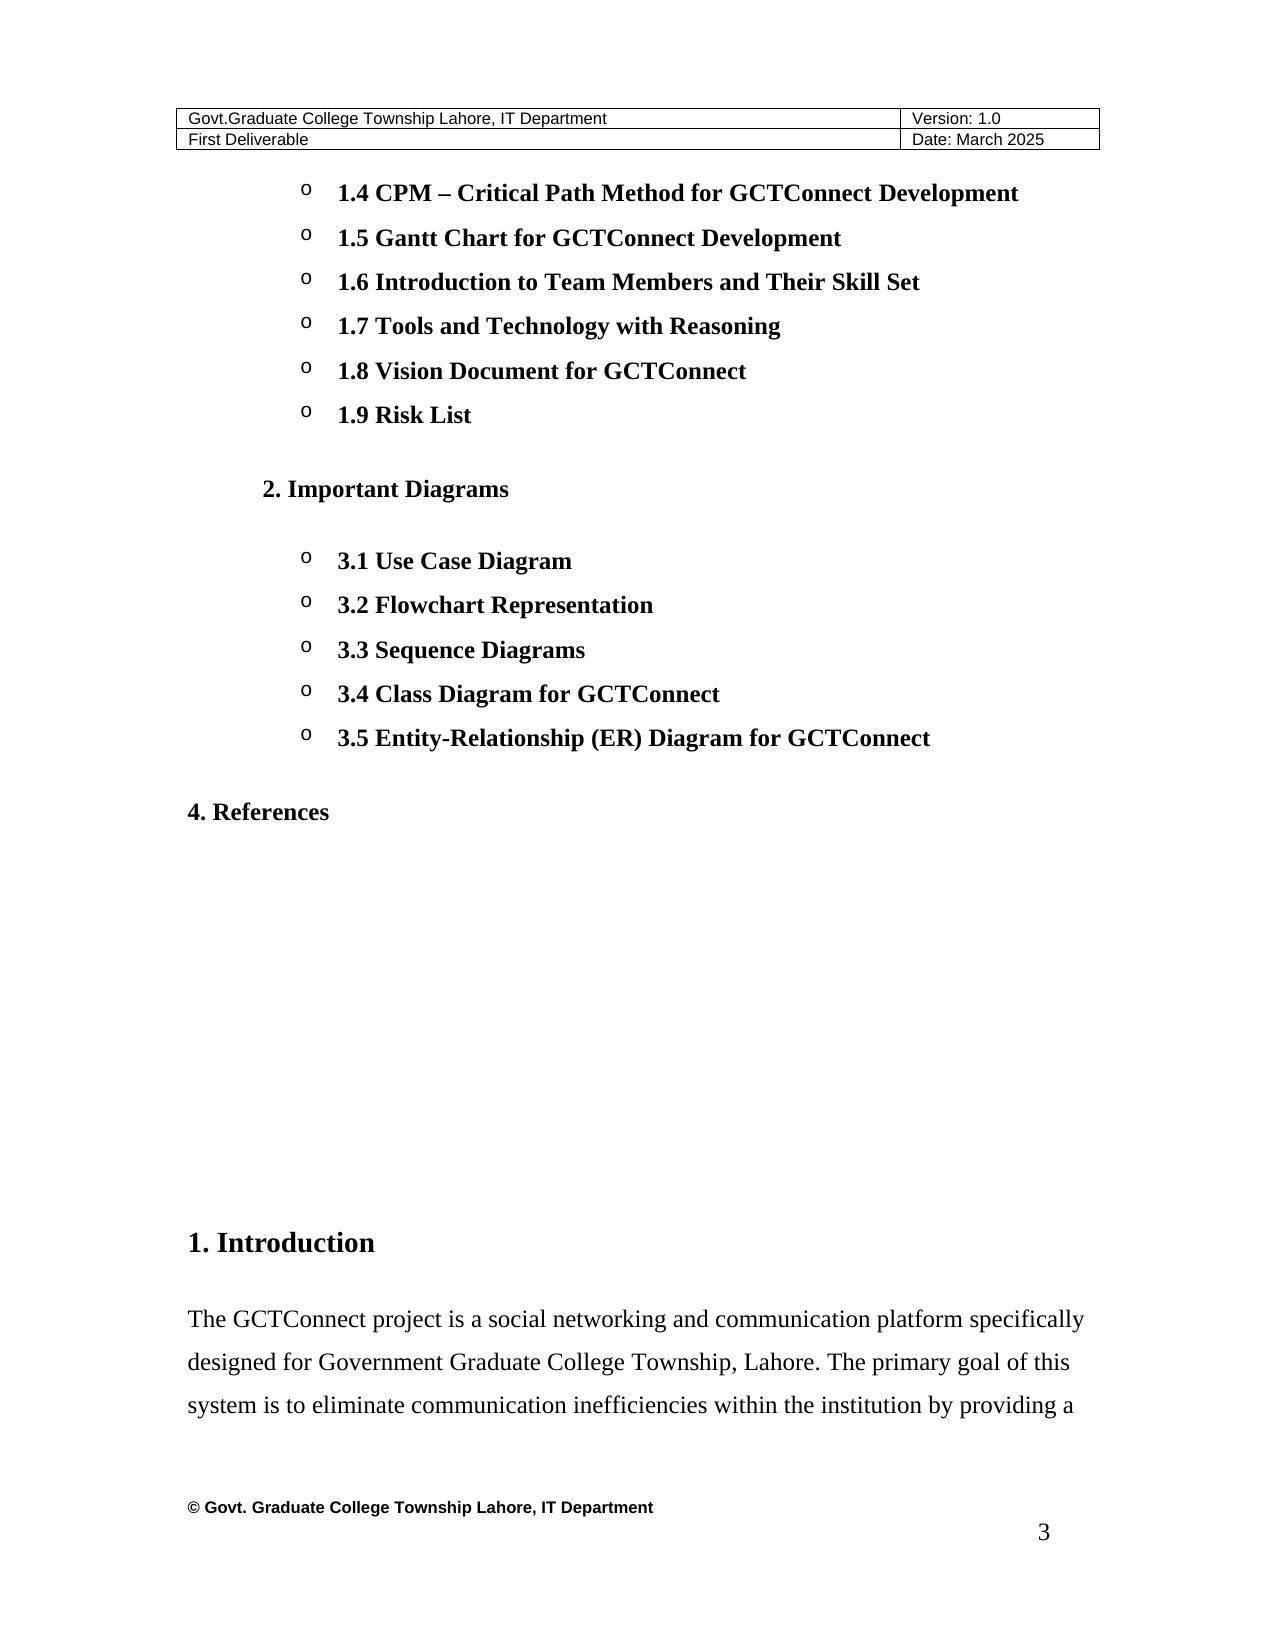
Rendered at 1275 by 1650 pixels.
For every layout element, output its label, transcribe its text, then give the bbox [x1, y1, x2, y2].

list 4. References [187, 797, 1087, 826]
list 3.2 Flowchart Representation [300, 590, 1087, 620]
list 3.1 Use Case Diagram [300, 546, 1087, 576]
list 1.6 Introduction to Team Members and Their Skill Set [300, 267, 1087, 297]
list 1.5 Gantt Chart for GCTConnect Development [300, 223, 1087, 252]
list 3.5 Entity-Relationship (ER) Diagram for GCTConnect [300, 723, 1087, 753]
list 1.9 Risk List [300, 400, 1087, 430]
list 3.3 Sequence Diagrams [300, 635, 1087, 664]
list 3.4 Class Diagram for GCTConnect [300, 679, 1087, 709]
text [187, 1304, 1087, 1419]
subtitle 1. Introduction [187, 1225, 1087, 1258]
list 1.4 CPM – Critical Path Method for GCTConnect Development [300, 178, 1087, 208]
list 1.8 Vision Document for GCTConnect [300, 356, 1087, 385]
list 1.7 Tools and Technology with Reasoning [300, 311, 1087, 341]
text 2. Important Diagrams [262, 474, 1087, 502]
